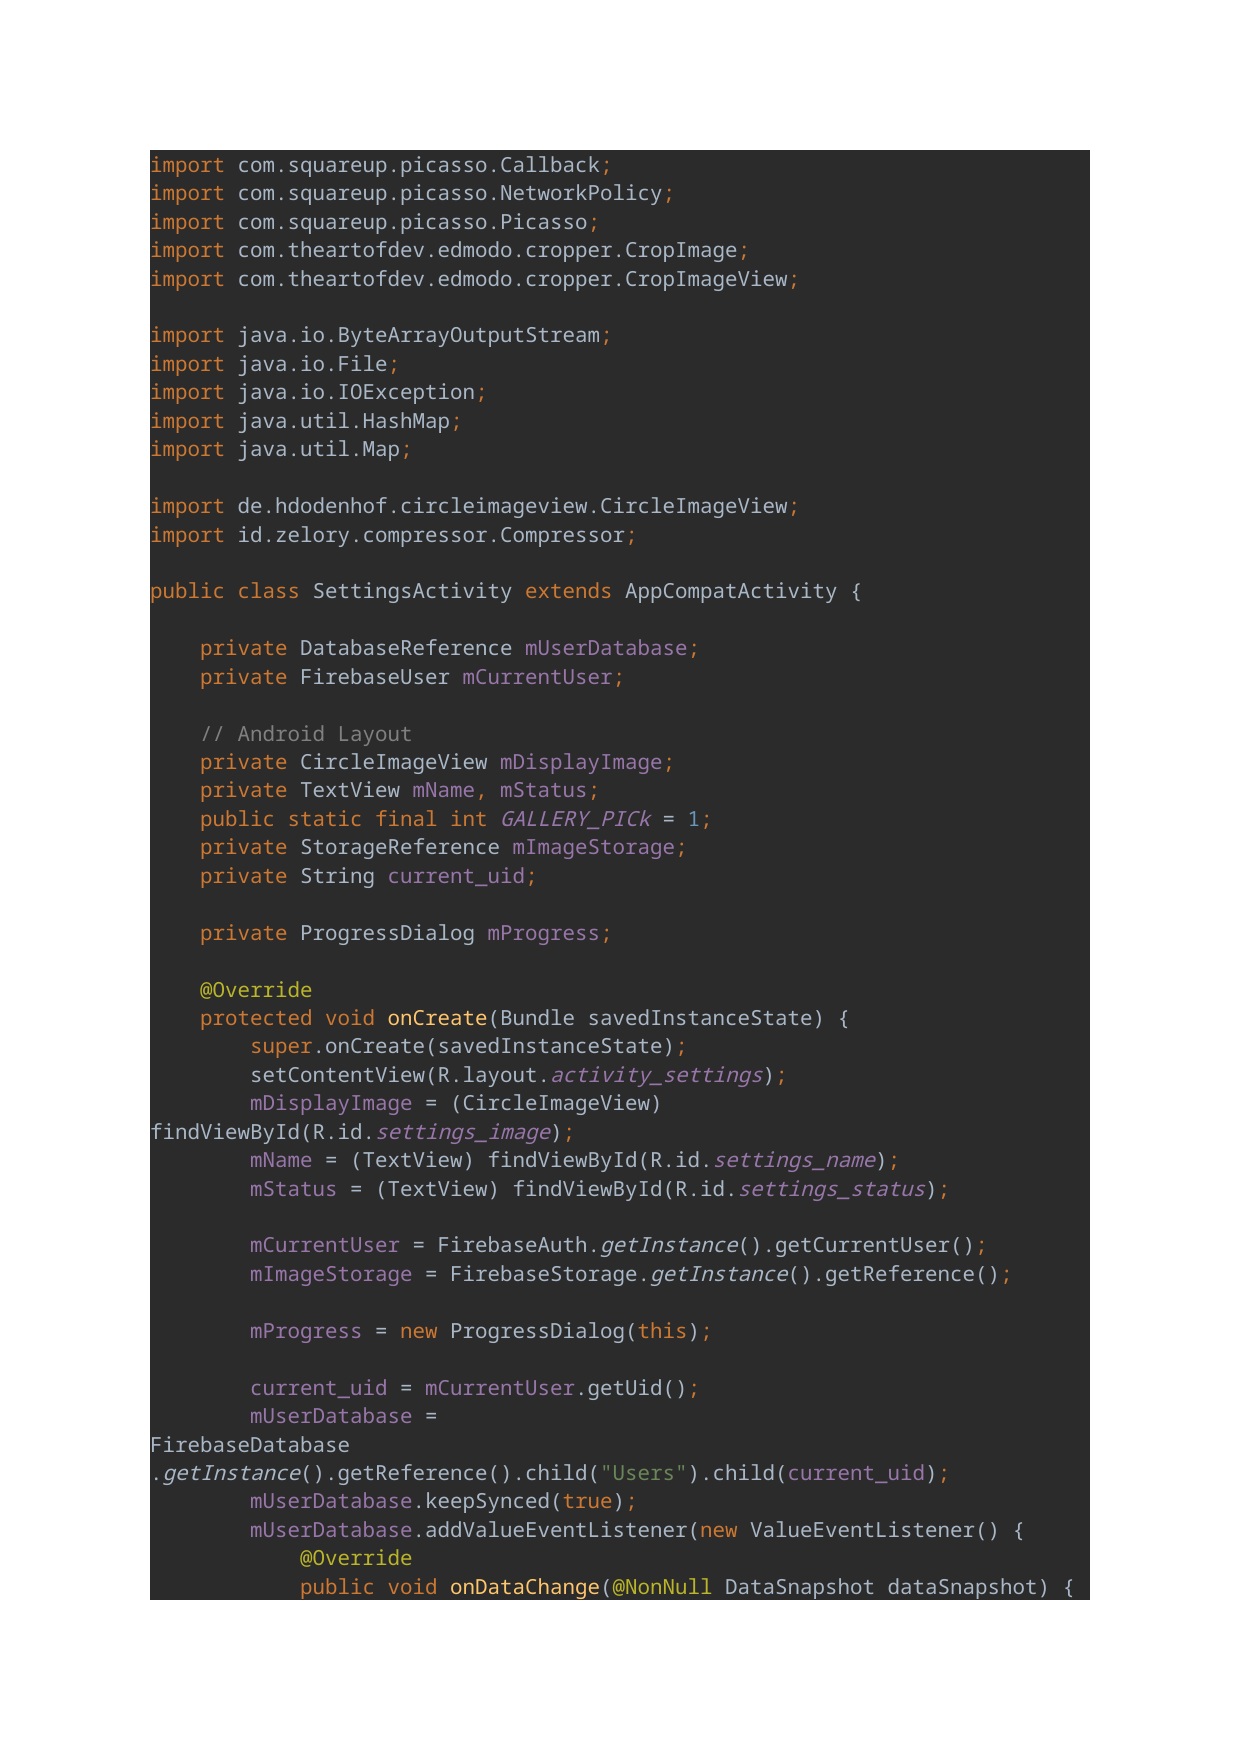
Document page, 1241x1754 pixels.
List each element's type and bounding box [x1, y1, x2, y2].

text [150, 150, 1090, 1600]
